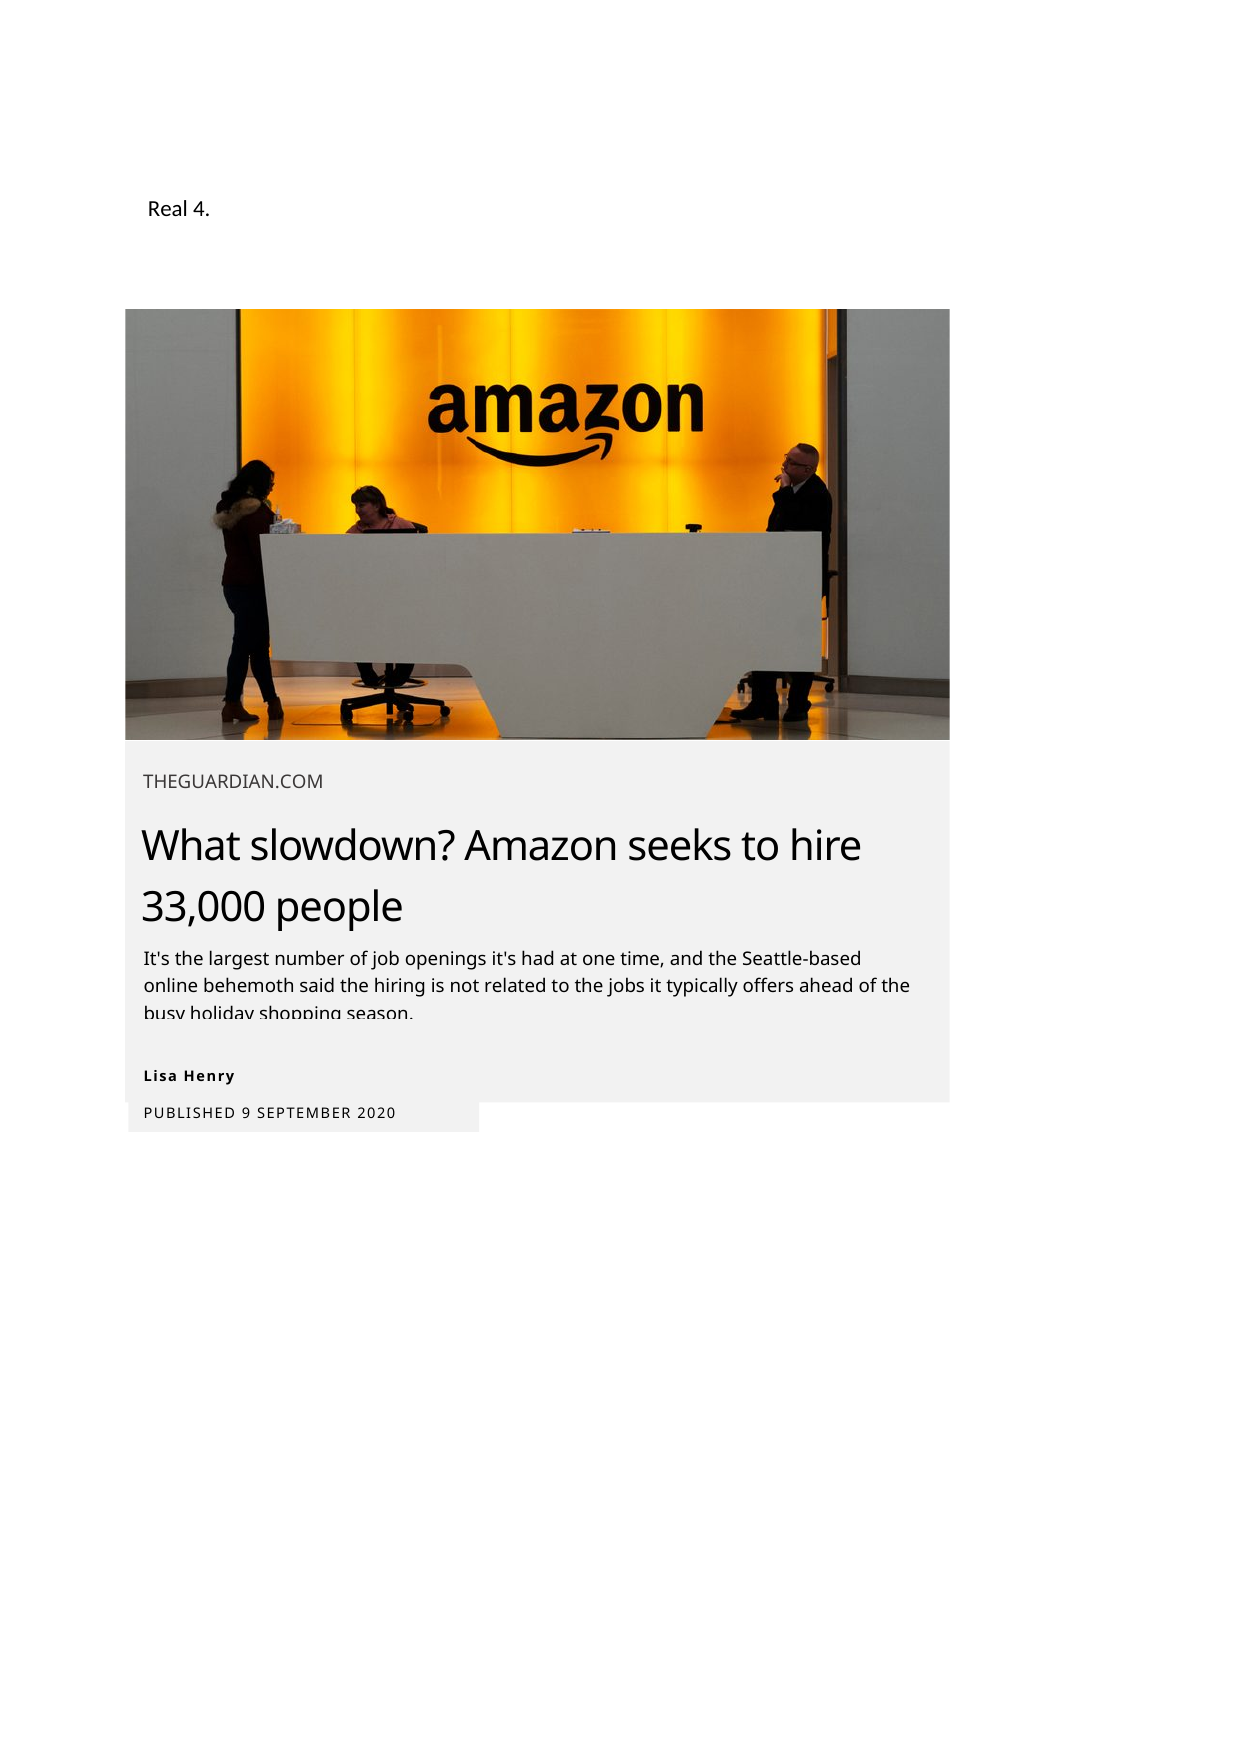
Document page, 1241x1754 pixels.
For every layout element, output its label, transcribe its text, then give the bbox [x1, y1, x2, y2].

picture [125, 309, 950, 740]
text Real 4. [148, 194, 1093, 222]
